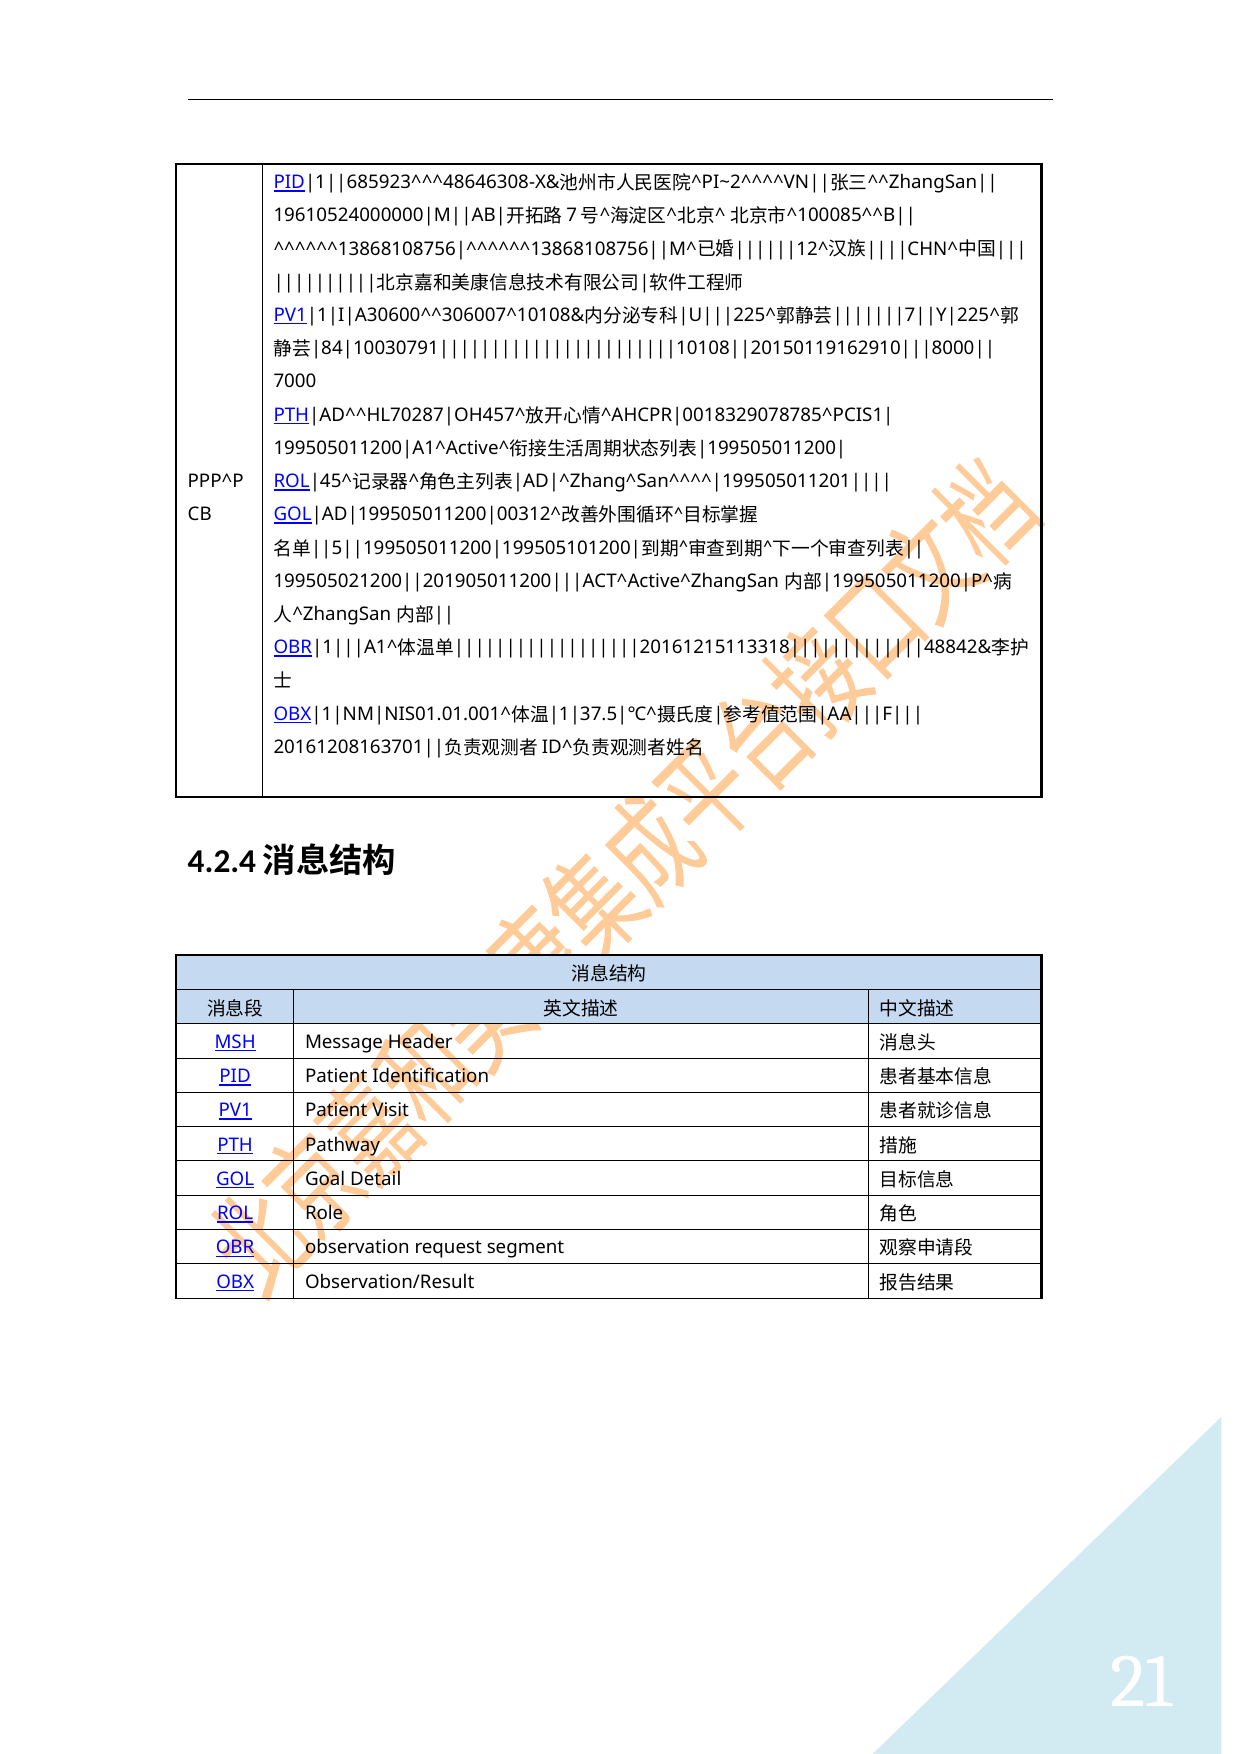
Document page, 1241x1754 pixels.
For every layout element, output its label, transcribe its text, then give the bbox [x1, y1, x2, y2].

table_cell PTH [177, 1127, 293, 1160]
table_cell 措施 [869, 1127, 1040, 1160]
table_cell 观察申请段 [869, 1230, 1040, 1263]
table_cell 中文描述 [869, 990, 1040, 1023]
table_cell PID [177, 1059, 293, 1092]
table_cell MSH [177, 1024, 293, 1058]
table_cell Observation/Result [294, 1264, 868, 1297]
subtitle 消息结构 [187, 825, 1053, 892]
table_cell 消息头 [869, 1024, 1040, 1058]
table_cell PV1 [177, 1093, 293, 1126]
table_cell 消息段 [177, 990, 293, 1023]
table_cell Message Header [294, 1024, 868, 1058]
table_cell Patient Identification [294, 1059, 868, 1092]
table_cell Goal Detail [294, 1161, 868, 1195]
table_cell OBX [177, 1264, 293, 1297]
table_cell Role [294, 1196, 868, 1229]
table_cell 角色 [869, 1196, 1040, 1229]
table_header 消息结构 [177, 956, 1040, 989]
table_cell 英文描述 [294, 990, 868, 1023]
table_cell GOL [177, 1161, 293, 1195]
table_cell OBR [177, 1230, 293, 1263]
table_cell ROL [177, 1196, 293, 1229]
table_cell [263, 165, 1040, 796]
table_cell Pathway [294, 1127, 868, 1160]
table_cell 报告结果 [869, 1264, 1040, 1297]
table_cell 患者基本信息 [869, 1059, 1040, 1092]
table_cell 患者就诊信息 [869, 1093, 1040, 1126]
table_cell Patient Visit [294, 1093, 868, 1126]
table_cell observation request segment [294, 1230, 868, 1263]
table_cell PPP^PCB [177, 165, 262, 796]
table_cell 目标信息 [869, 1161, 1040, 1195]
